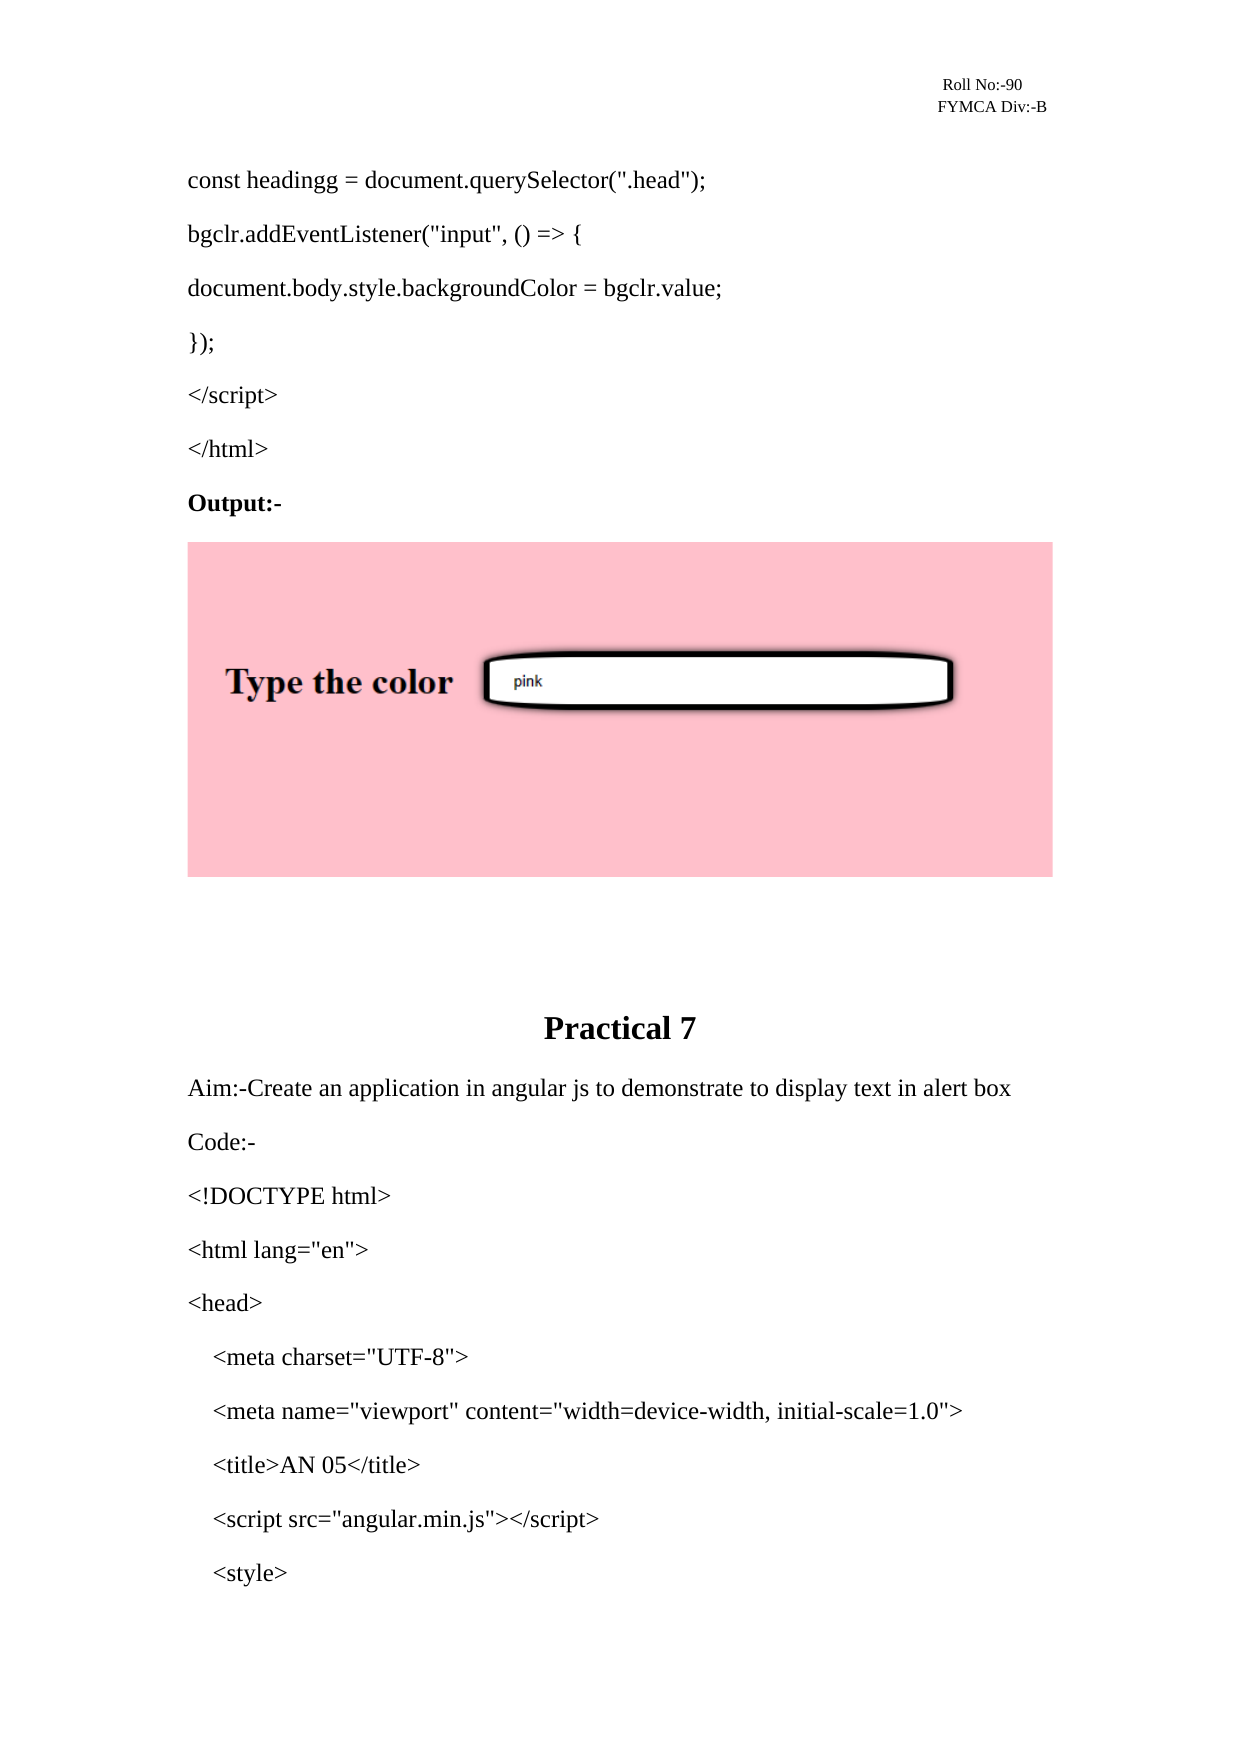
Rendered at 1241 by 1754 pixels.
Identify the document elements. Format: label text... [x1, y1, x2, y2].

text <head> [187, 1288, 1053, 1317]
text <html lang="en"> [187, 1235, 1053, 1263]
text Aim:-Create an application in angular js to demonstrate to display text in alert box [187, 1073, 1053, 1102]
text Output:- [187, 488, 1053, 517]
text bgclr.addEventListener("input", () => { [187, 219, 1053, 248]
text </script> [187, 381, 1053, 409]
picture [187, 542, 1053, 877]
text <title>AN 05</title> [187, 1450, 1053, 1479]
text Code:- [187, 1127, 1053, 1156]
text Practical 7 [187, 1008, 1053, 1047]
text const headingg = document.querySelector(".head"); [187, 165, 1053, 194]
text document.body.style.backgroundColor = bgclr.value; [187, 273, 1053, 302]
text }); [187, 327, 1053, 356]
text <meta name="viewport" content="width=device-width, initial-scale=1.0"> [187, 1396, 1053, 1425]
text <script src="angular.min.js"></script> [187, 1504, 1053, 1533]
text <!DOCTYPE html> [187, 1181, 1053, 1209]
text <style> [187, 1558, 1053, 1587]
text </html> [187, 434, 1053, 463]
text <meta charset="UTF-8"> [187, 1342, 1053, 1371]
